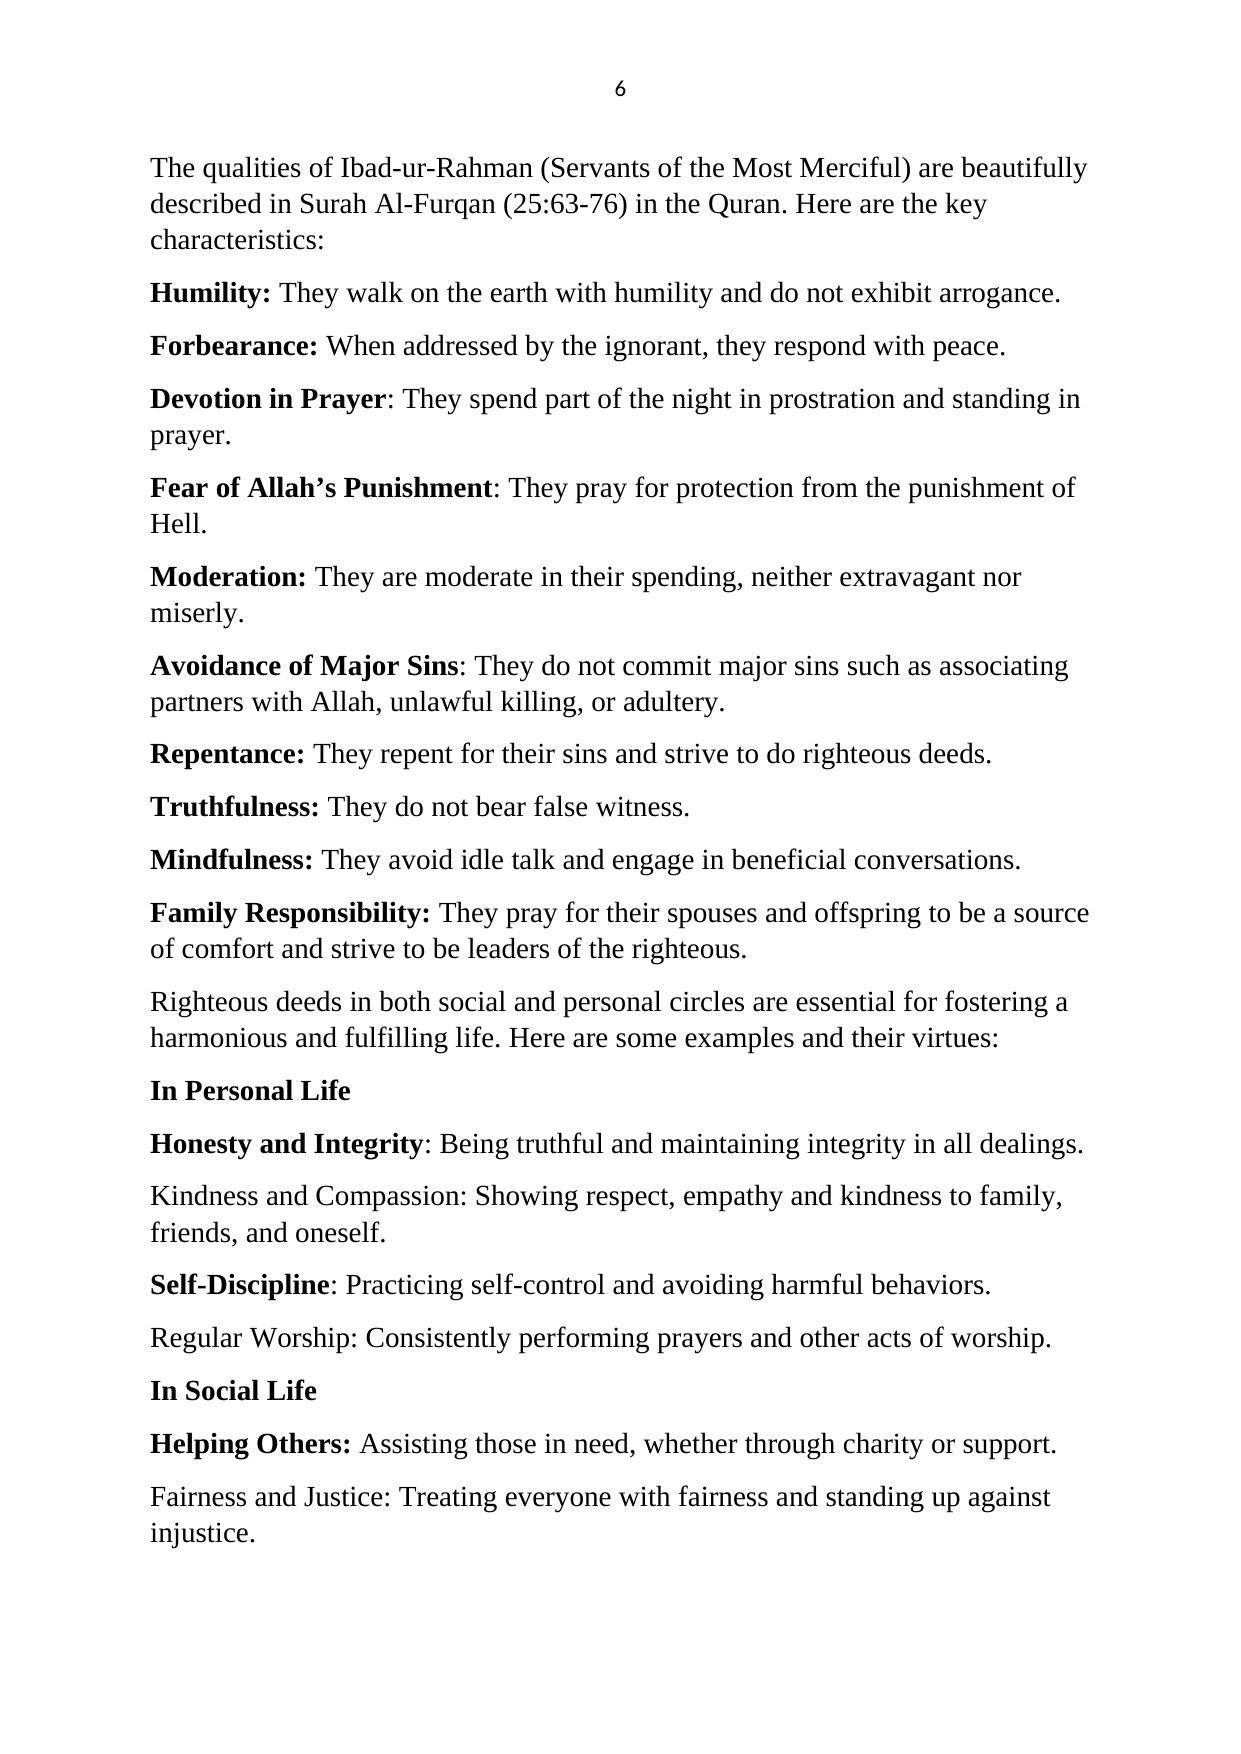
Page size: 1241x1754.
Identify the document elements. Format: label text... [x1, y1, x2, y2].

text Humility: They walk on the earth with humility and do not exhibit arrogance. [150, 275, 1090, 309]
text Family Responsibility: They pray for their spouses and offspring to be a source of comfort and strive to be leaders of the righteous. [150, 895, 1090, 965]
text In Personal Life [150, 1073, 1090, 1106]
text Fear of Allah’s Punishment: They pray for protection from the punishment of Hell. [150, 470, 1090, 539]
text Regular Worship: Consistently performing prayers and other acts of worship. [150, 1320, 1090, 1354]
text Kindness and Compassion: Showing respect, empathy and kindness to family, friends, and oneself. [150, 1178, 1090, 1248]
text Avoidance of Major Sins: They do not commit major sins such as associating partners with Allah, unlawful killing, or adultery. [150, 648, 1090, 717]
text Repentance: They repent for their sins and strive to do righteous deeds. [150, 737, 1090, 770]
text Righteous deeds in both social and personal circles are essential for fostering a harmonious and fulfilling life. Here are some examples and their virtues: [150, 984, 1090, 1054]
text Fairness and Justice: Treating everyone with fairness and standing up against injustice. [150, 1479, 1090, 1548]
text Mindfulness: They avoid idle talk and engage in beneficial conversations. [150, 842, 1090, 876]
text Truthfulness: They do not bear false witness. [150, 789, 1090, 823]
text Devotion in Prayer: They spend part of the night in prostration and standing in prayer. [150, 381, 1090, 450]
text Moderation: They are moderate in their spending, neither extravagant nor miserly. [150, 559, 1090, 628]
text In Social Life [150, 1373, 1090, 1407]
text Self-Discipline: Practicing self-control and avoiding harmful behaviors. [150, 1267, 1090, 1301]
text Helping Others: Assisting those in need, whether through charity or support. [150, 1426, 1090, 1459]
text Forbearance: When addressed by the ignorant, they respond with peace. [150, 328, 1090, 361]
text Honesty and Integrity: Being truthful and maintaining integrity in all dealings. [150, 1126, 1090, 1159]
text The qualities of Ibad-ur-Rahman (Servants of the Most Merciful) are beautifully described in Surah Al-Furqan (25:63-76) in the Quran. Here are the key characteristics: [150, 150, 1090, 256]
